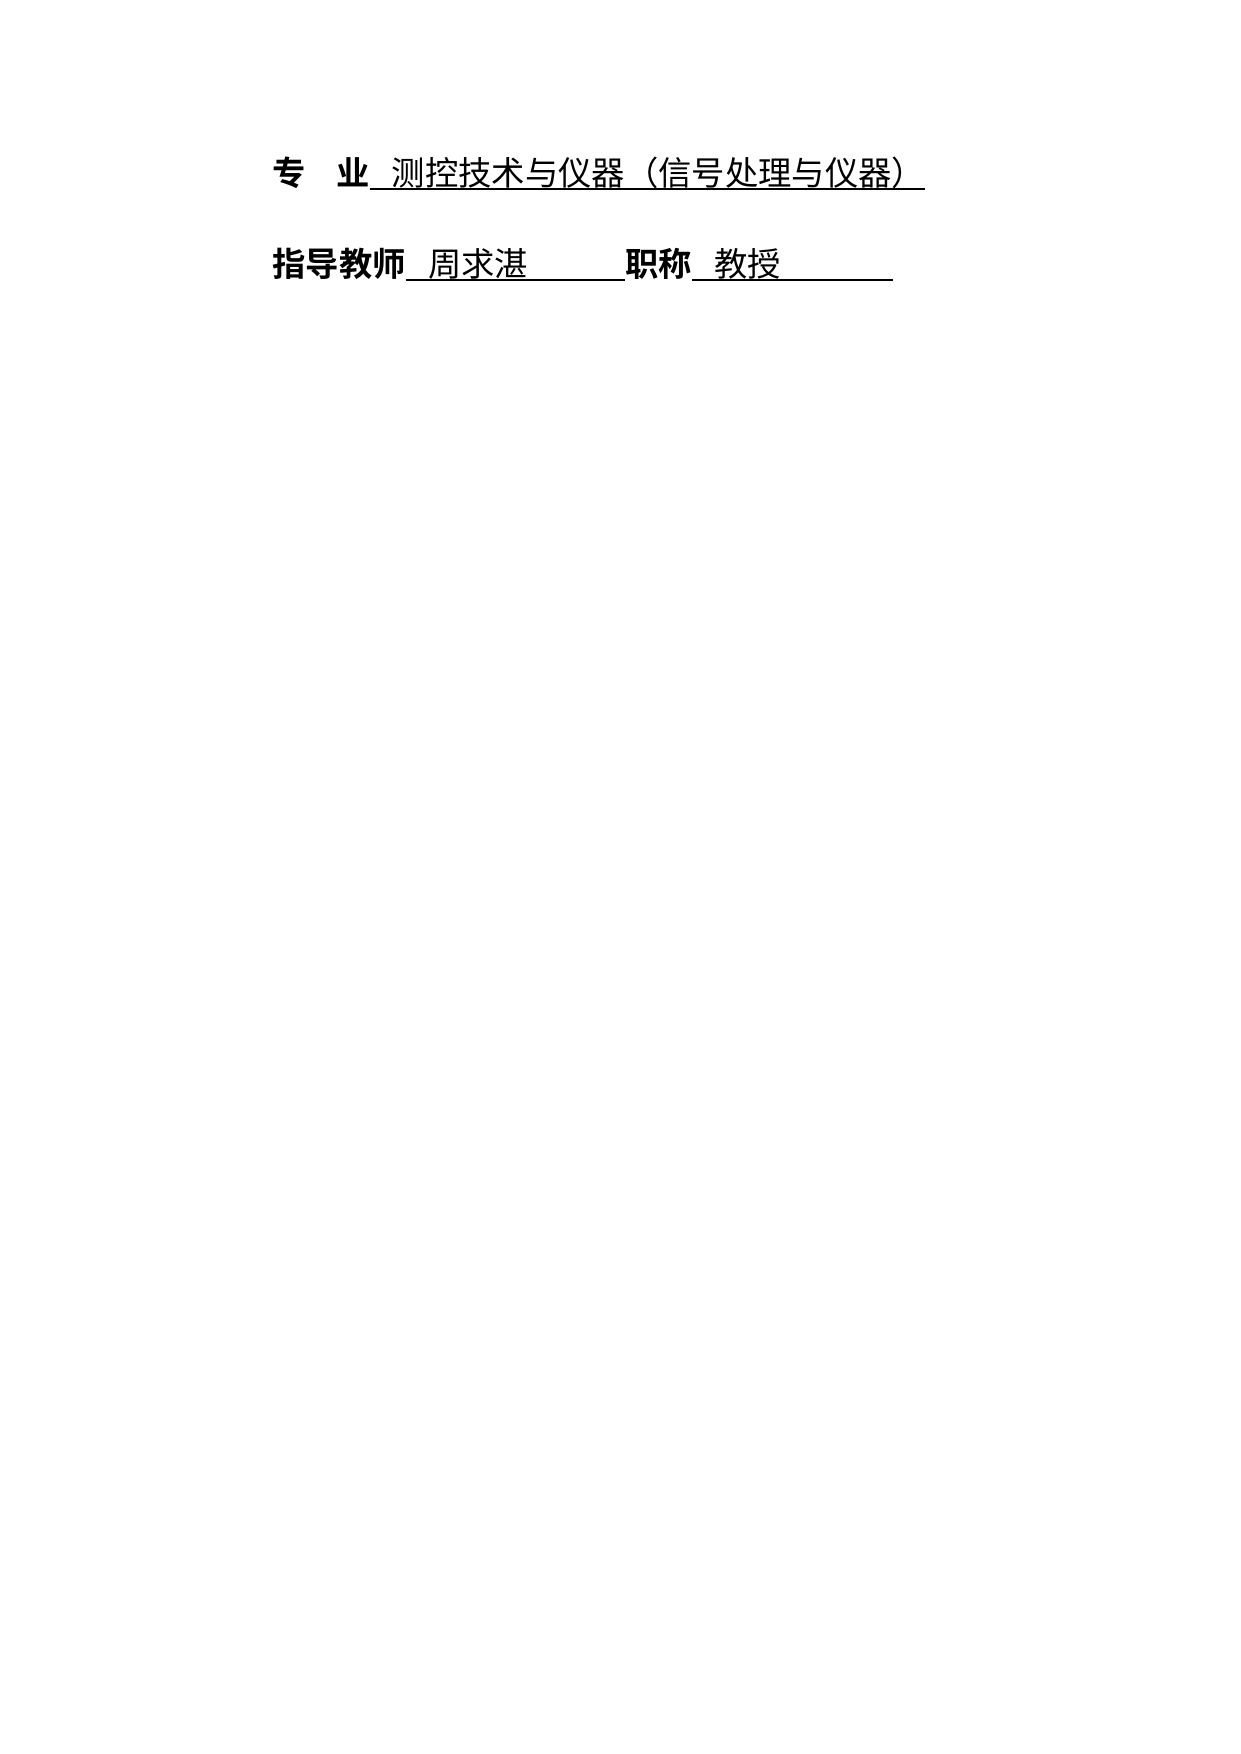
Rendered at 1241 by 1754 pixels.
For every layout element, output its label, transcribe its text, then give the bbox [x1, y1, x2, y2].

text 指导教师 周求湛 职称 教授 [207, 228, 1093, 295]
text 专 业 测控技术与仪器（信号处理与仪器） [207, 137, 1093, 204]
